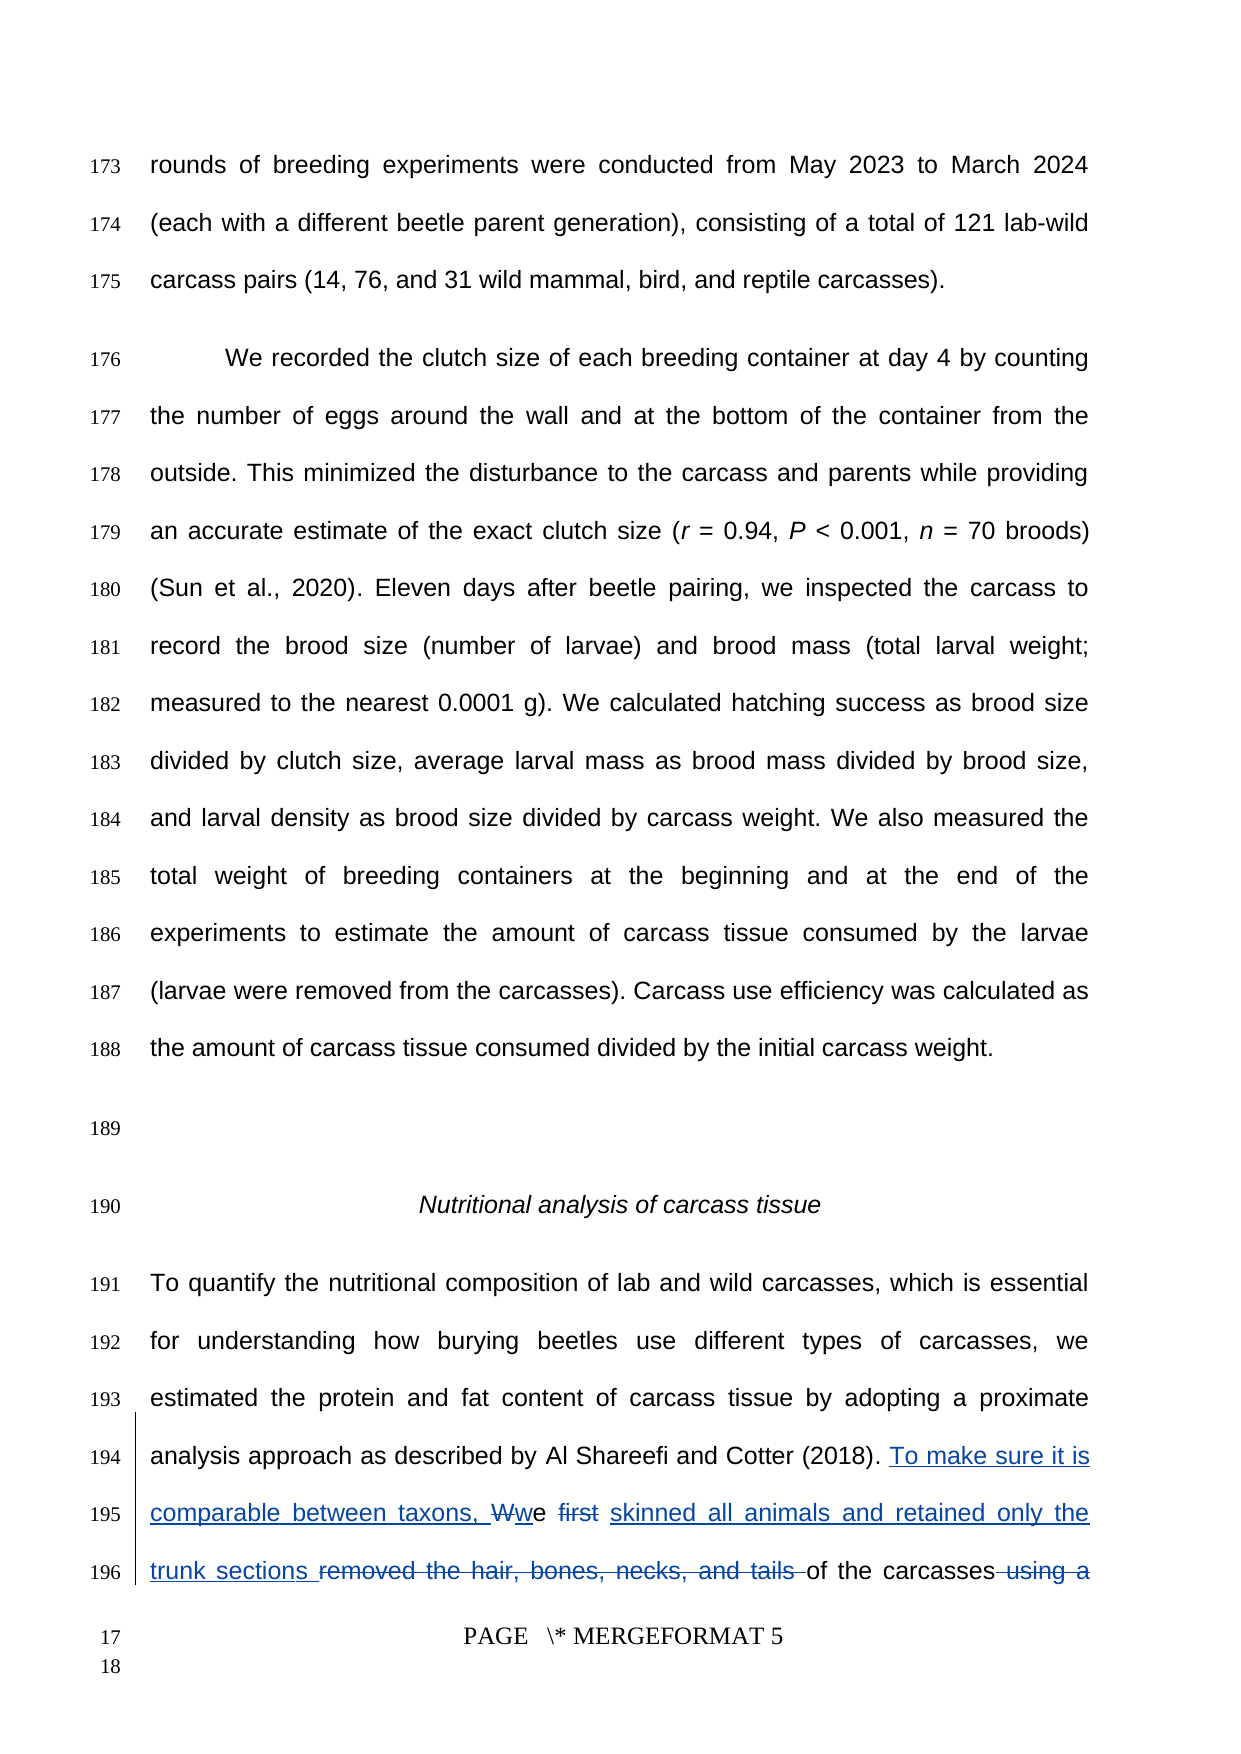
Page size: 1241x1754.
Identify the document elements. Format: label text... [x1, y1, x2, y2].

text We recorded the clutch size of each breeding container at day 4 by counting the number of eggs around the wall and at the bottom of the container from the outside. This minimized the disturbance to the carcass and parents while providing an accurate estimate of the exact clutch size (r = 0.94, P < 0.001, n = 70 broods) (Sun et al., 2020). Eleven days after beetle pairing, we inspected the carcass to record the brood size (number of larvae) and brood mass (total larval weight; measured to the nearest 0.0001 g). We calculated hatching success as brood size divided by clutch size, average larval mass as brood mass divided by brood size, and larval density as brood size divided by carcass weight. We also measured the total weight of breeding containers at the beginning and at the end of the experiments to estimate the amount of carcass tissue consumed by the larvae (larvae were removed from the carcasses). Carcass use efficiency was calculated as the amount of carcass tissue consumed divided by the initial carcass weight. [150, 343, 1090, 1062]
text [150, 150, 1090, 294]
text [150, 1268, 1090, 1584]
text Nutritional analysis of carcass tissue [150, 1190, 1090, 1219]
